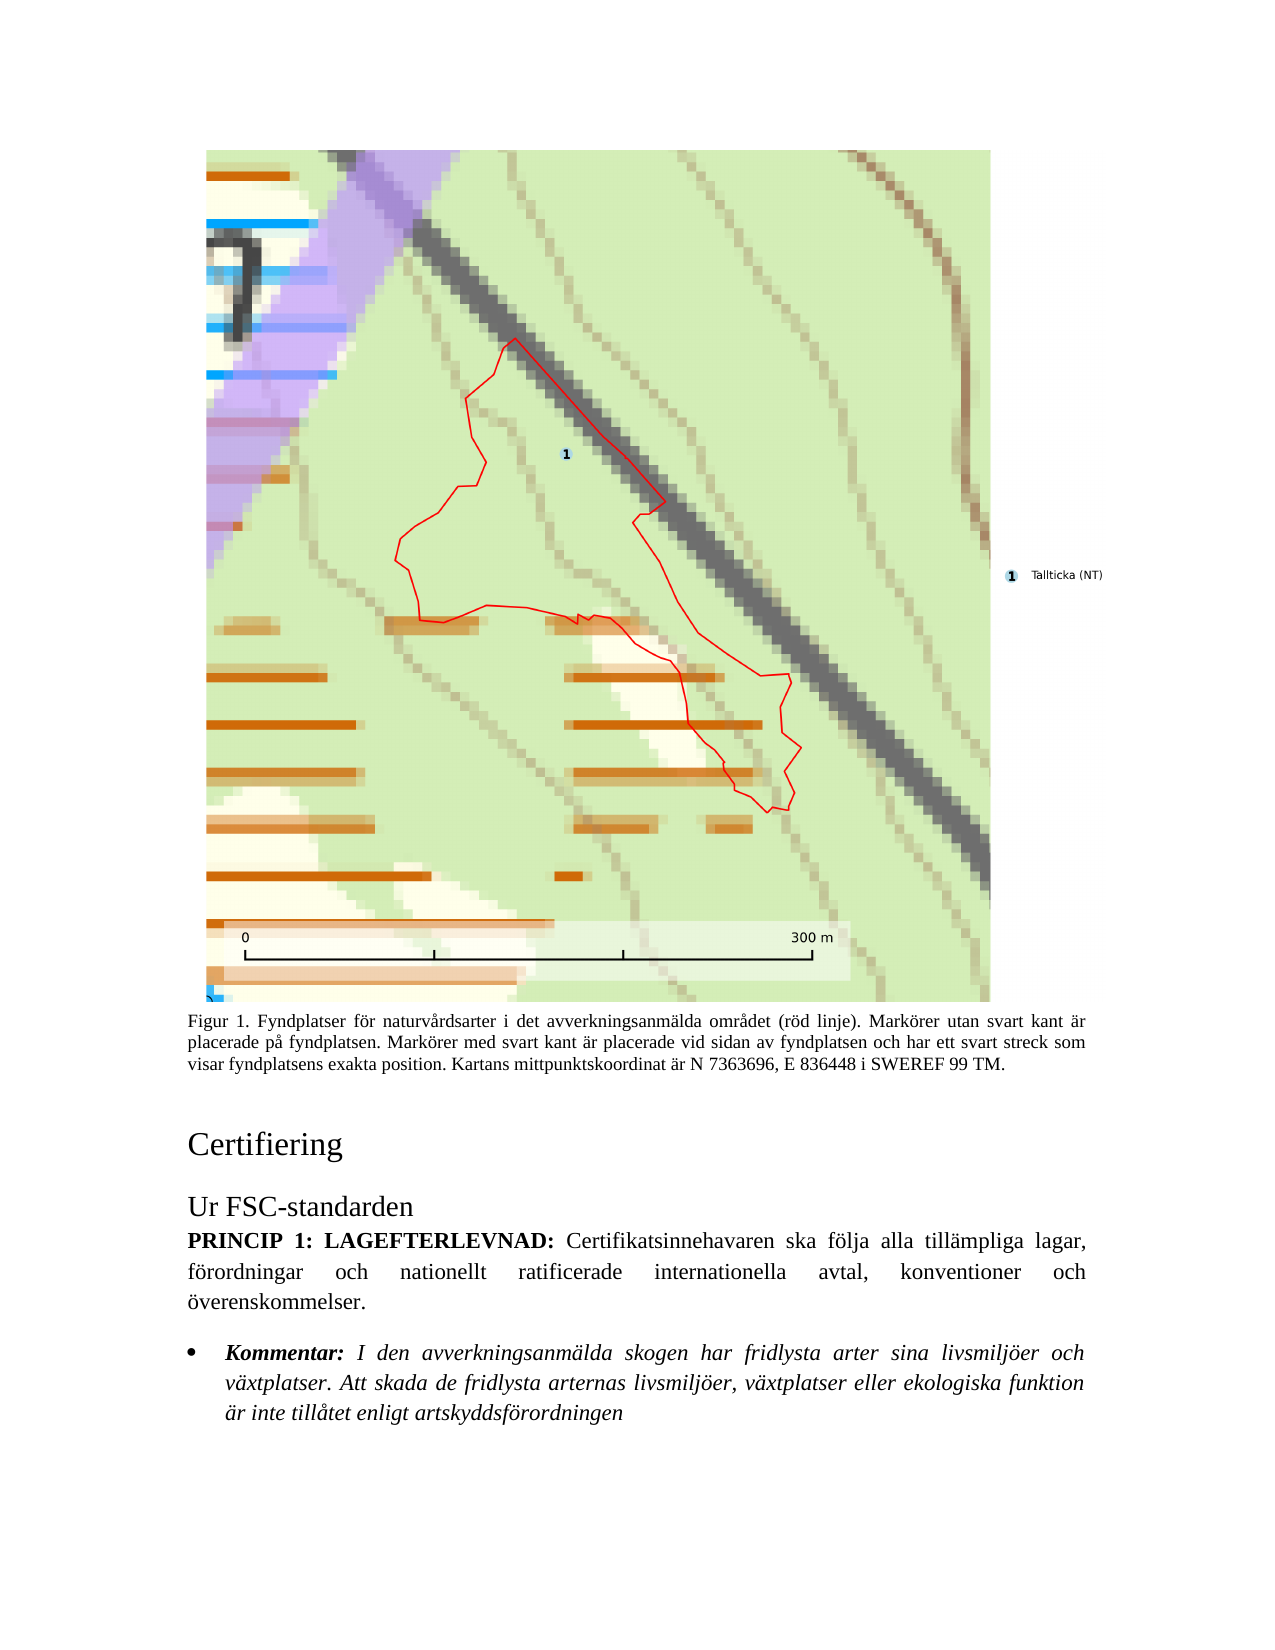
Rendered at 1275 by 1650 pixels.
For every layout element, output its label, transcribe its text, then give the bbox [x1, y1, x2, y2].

picture [206, 150, 1107, 1002]
list Kommentar: I den avverkningsanmälda skogen har fridlysta arter sina livsmiljöer och växtplatser. Att skada de fridlysta arternas livsmiljöer, växtplatser eller ekologiska funktion är inte tillåtet enligt artskyddsförordningen [187, 1339, 1087, 1426]
text PRINCIP 1: LAGEFTERLEVNAD: Certifikatsinnehavaren ska följa alla tillämpliga lagar, förordningar och nationellt ratificerade internationella avtal, konventioner och överenskommelser. [187, 1228, 1087, 1314]
subtitle Ur FSC-standarden [187, 1189, 1087, 1223]
subtitle Certifiering [187, 1124, 1087, 1162]
text Figur 1. Fyndplatser för naturvårdsarter i det avverkningsanmälda området (röd linje). Markörer utan svart kant är placerade på fyndplatsen. Markörer med svart kant är placerade vid sidan av fyndplatsen och har ett svart streck som visar fyndplatsens exakta position. Kartans mittpunktskoordinat är N 7363696, E 836448 i SWEREF 99 TM. [187, 1009, 1087, 1074]
